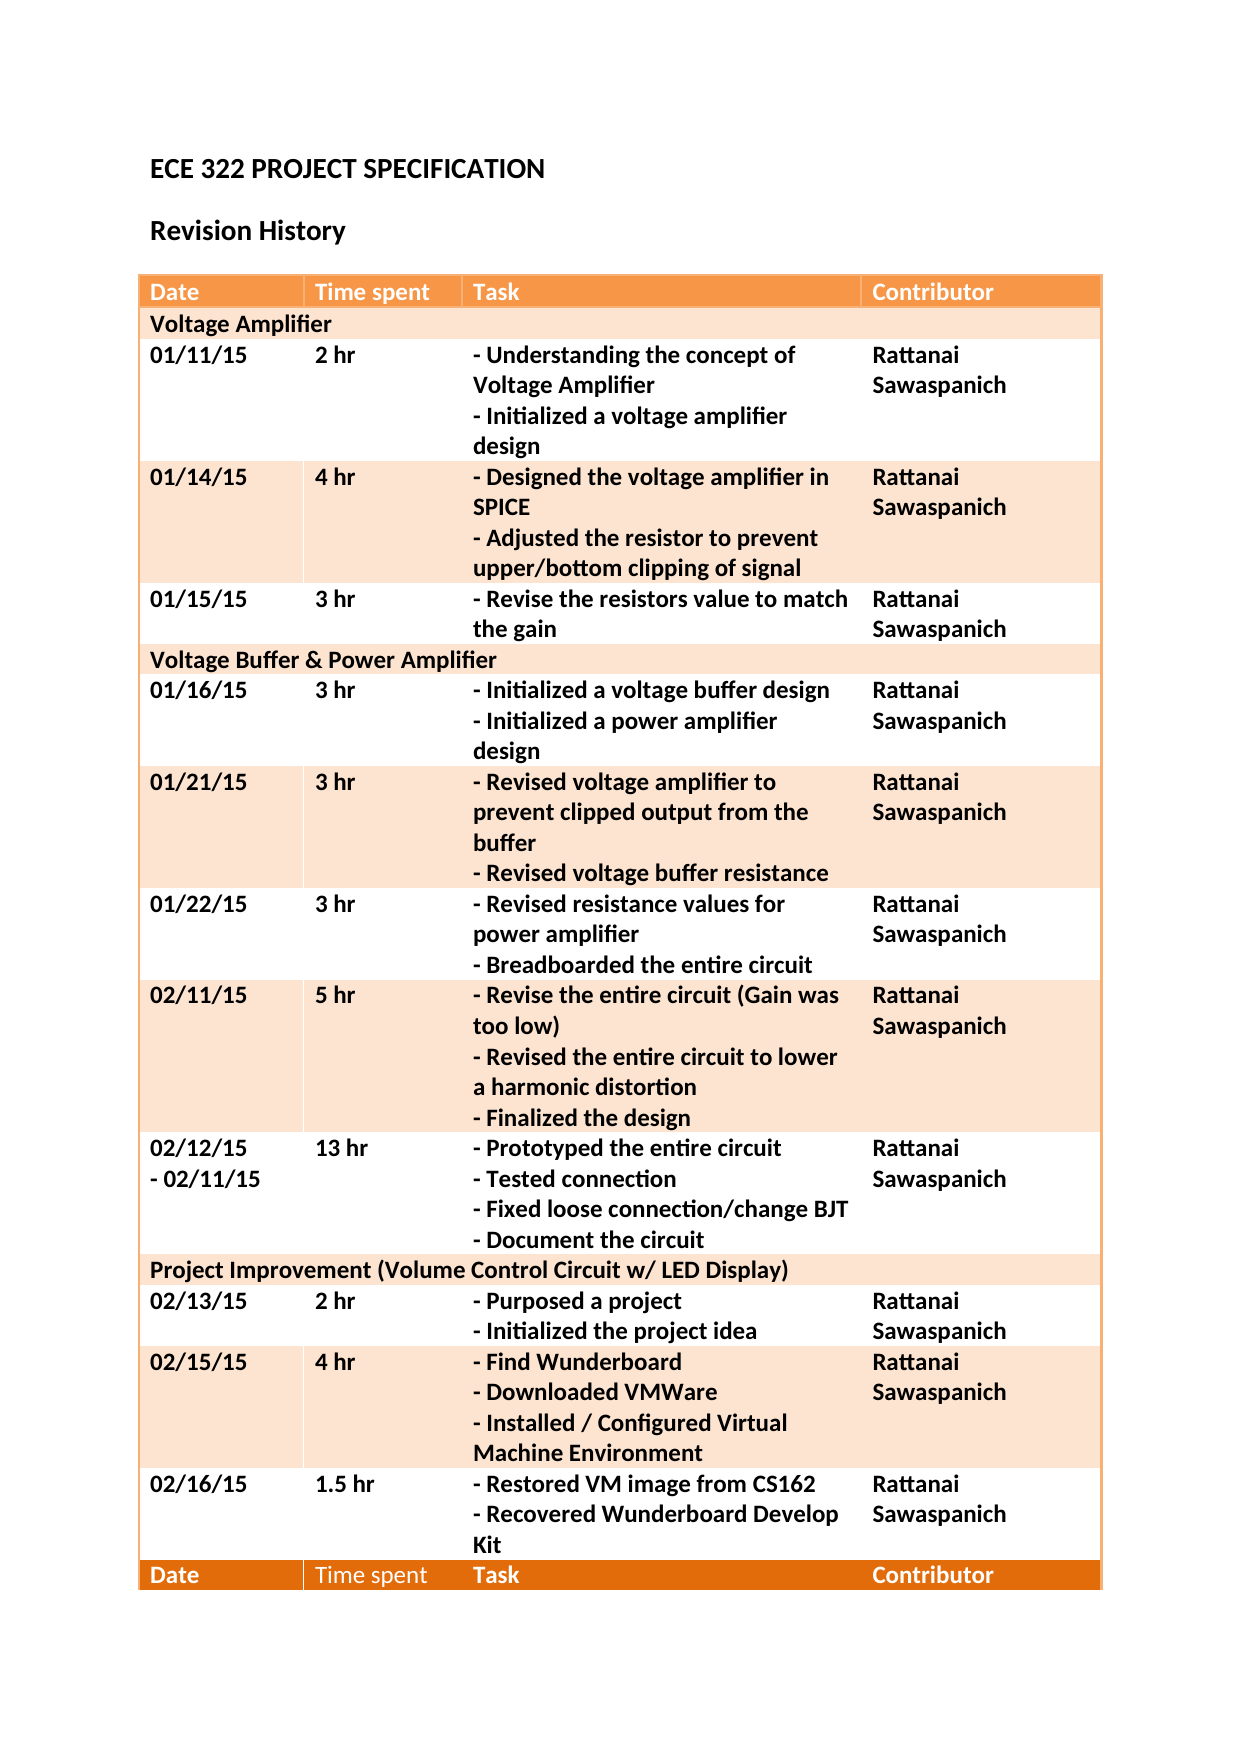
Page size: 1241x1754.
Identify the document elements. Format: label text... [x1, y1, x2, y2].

table_cell 5 hr [304, 980, 462, 1132]
table_header Task [463, 276, 860, 306]
table_cell 02/15/15 [140, 1346, 303, 1468]
table_cell Rattanai Sawaspanich [861, 675, 1100, 766]
table_cell 02/16/15 [140, 1468, 303, 1559]
table_cell 3 hr [304, 583, 462, 644]
table_cell Project Improvement (Volume Control Circuit w/ LED Display) [140, 1254, 861, 1285]
table_cell - Prototyped the entire circuit - Tested connection - Fixed loose connection/change BJT - Document the circuit [462, 1132, 861, 1254]
table_cell 02/11/15 [140, 980, 303, 1132]
table_cell Voltage Amplifier [140, 308, 861, 339]
table_cell Rattanai Sawaspanich [861, 461, 1100, 583]
table_cell Rattanai Sawaspanich [861, 980, 1100, 1132]
table_cell 2 hr [304, 339, 462, 461]
table_cell 01/22/15 [140, 888, 303, 980]
table_cell 01/21/15 [140, 766, 303, 888]
table_cell Rattanai Sawaspanich [861, 888, 1100, 980]
table_cell Contributor [861, 1560, 1100, 1590]
table_cell Rattanai Sawaspanich [861, 766, 1100, 888]
table_cell - Find Wunderboard - Downloaded VMWare - Installed / Configured Virtual Machine Environment [462, 1346, 861, 1468]
table_cell Rattanai Sawaspanich [861, 1132, 1100, 1254]
table_header Date [140, 276, 303, 306]
table_cell - Revise the resistors value to match the gain [462, 583, 861, 644]
table_cell 02/13/15 [140, 1285, 303, 1346]
table_cell - Understanding the concept of Voltage Amplifier - Initialized a voltage amplifier design [462, 339, 861, 461]
table_cell 01/14/15 [140, 461, 303, 583]
table_cell Voltage Buffer & Power Amplifier [140, 644, 861, 674]
table_cell [861, 308, 1100, 339]
table_cell Rattanai Sawaspanich [861, 583, 1100, 644]
table_header Contributor [862, 276, 1100, 306]
table_cell - Purposed a project - Initialized the project idea [462, 1285, 861, 1346]
table_cell - Initialized a voltage buffer design - Initialized a power amplifier design [462, 675, 861, 766]
table_cell Rattanai Sawaspanich [861, 1285, 1100, 1346]
table_cell Rattanai Sawaspanich [861, 1346, 1100, 1468]
text Revision History [150, 212, 1090, 247]
table_cell 2 hr [304, 1285, 462, 1346]
table_cell 01/16/15 [140, 675, 303, 766]
table_cell 1.5 hr [304, 1468, 462, 1559]
table_cell 01/15/15 [140, 583, 303, 644]
table_cell 3 hr [304, 888, 462, 980]
text ECE 322 PROJECT SPECIFICATION [150, 150, 1090, 186]
table_cell [861, 1254, 1100, 1285]
table_cell - Restored VM image from CS162 - Recovered Wunderboard Develop Kit [462, 1468, 861, 1559]
table_header Time spent [305, 276, 461, 306]
table_cell 01/11/15 [140, 339, 303, 461]
table_cell 4 hr [304, 1346, 462, 1468]
table_cell 4 hr [304, 461, 462, 583]
table_cell Rattanai Sawaspanich [861, 1468, 1100, 1559]
table_cell 02/12/15 - 02/11/15 [140, 1132, 303, 1254]
table_cell Rattanai Sawaspanich [861, 339, 1100, 461]
table_cell Task [462, 1560, 861, 1590]
table_cell - Revised resistance values for power amplifier - Breadboarded the entire circuit [462, 888, 861, 980]
table_cell 3 hr [304, 675, 462, 766]
table_cell Time spent [304, 1560, 462, 1590]
table_cell - Designed the voltage amplifier in SPICE - Adjusted the resistor to prevent upper/bottom clipping of signal [462, 461, 861, 583]
table_cell Date [140, 1560, 303, 1590]
table_cell 3 hr [304, 766, 462, 888]
table_cell - Revise the entire circuit (Gain was too low) - Revised the entire circuit to lower a harmonic distortion - Finalized the design [462, 980, 861, 1132]
table_cell 13 hr [304, 1132, 462, 1254]
table_cell - Revised voltage amplifier to prevent clipped output from the buffer - Revised voltage buffer resistance [462, 766, 861, 888]
table_cell [861, 644, 1100, 674]
